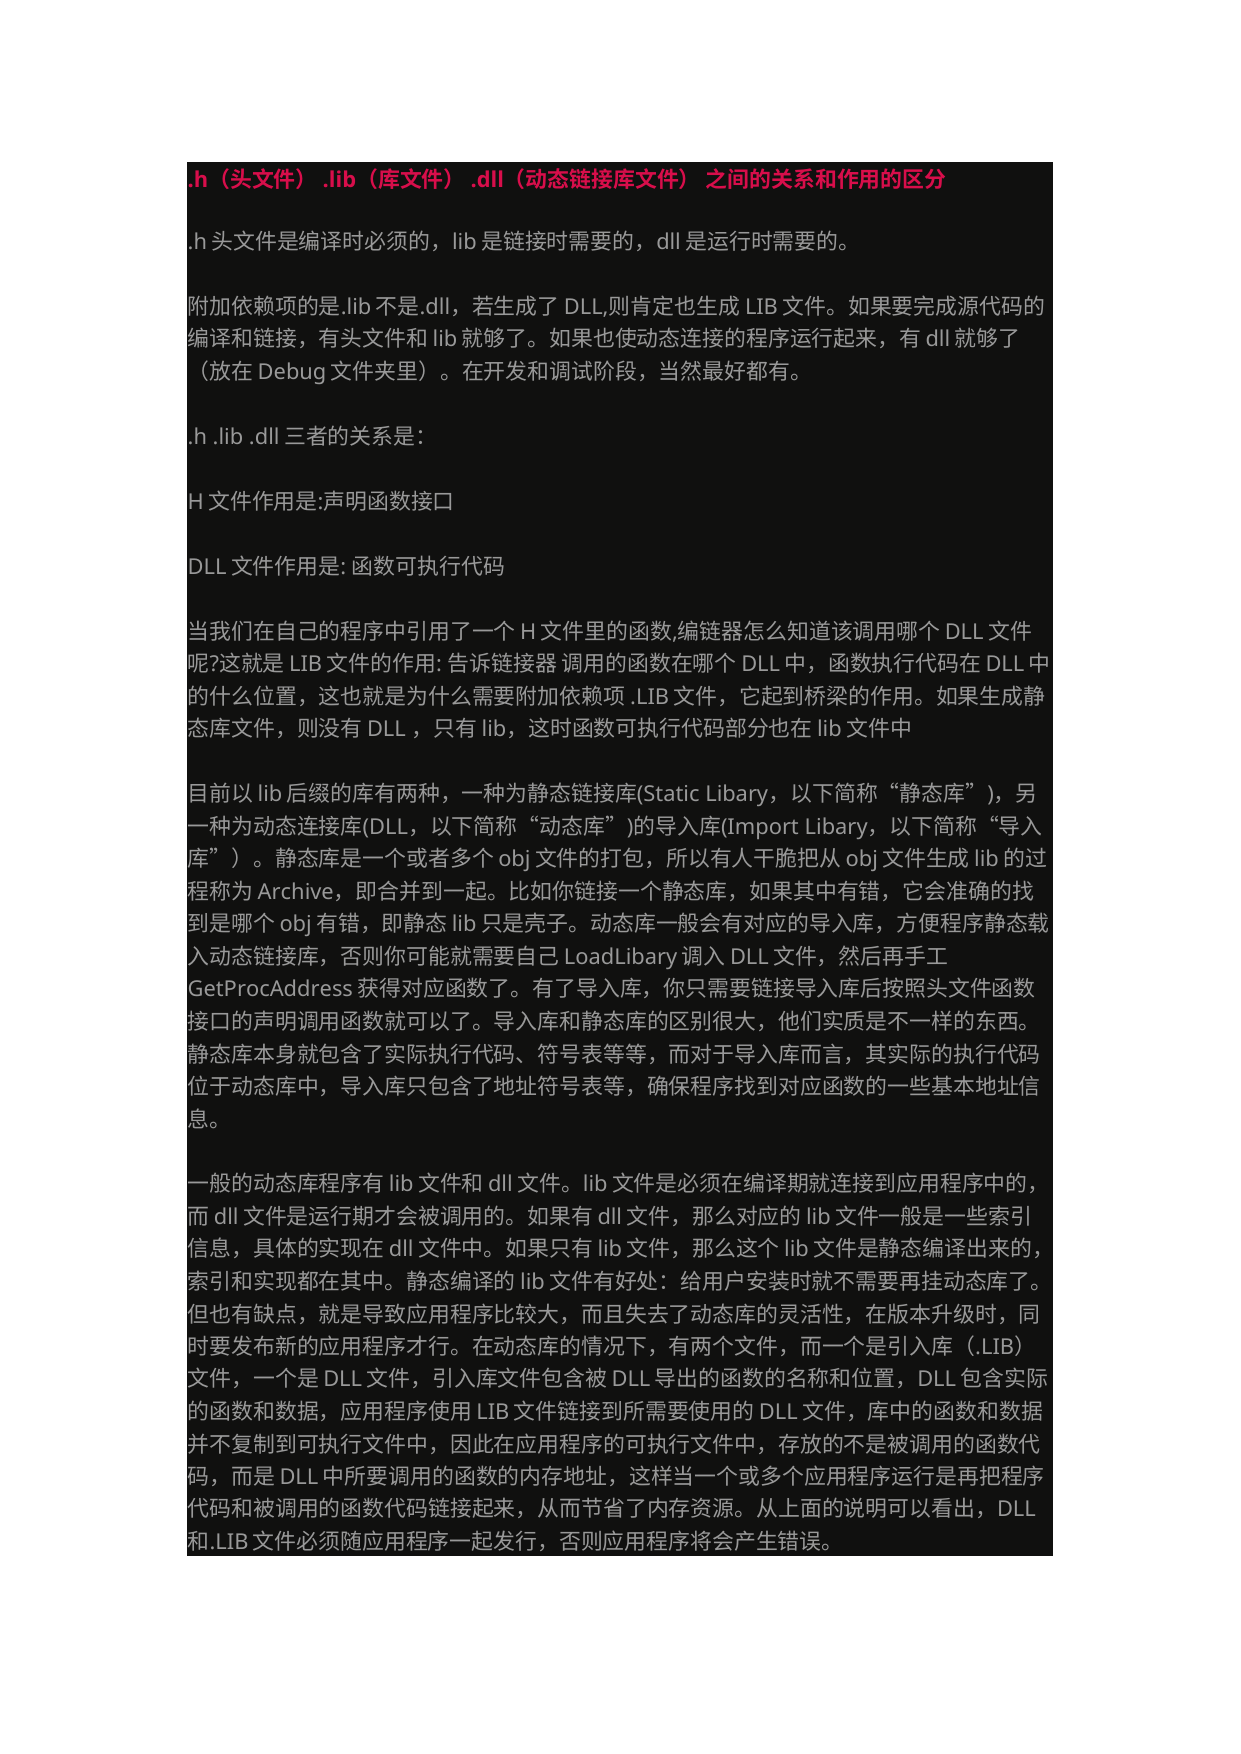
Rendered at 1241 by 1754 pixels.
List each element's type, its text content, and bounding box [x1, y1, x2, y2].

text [187, 224, 1053, 1556]
text .h（头文件） .lib（库文件） .dll（动态链接库文件） 之间的关系和作用的区分 [187, 162, 1053, 194]
